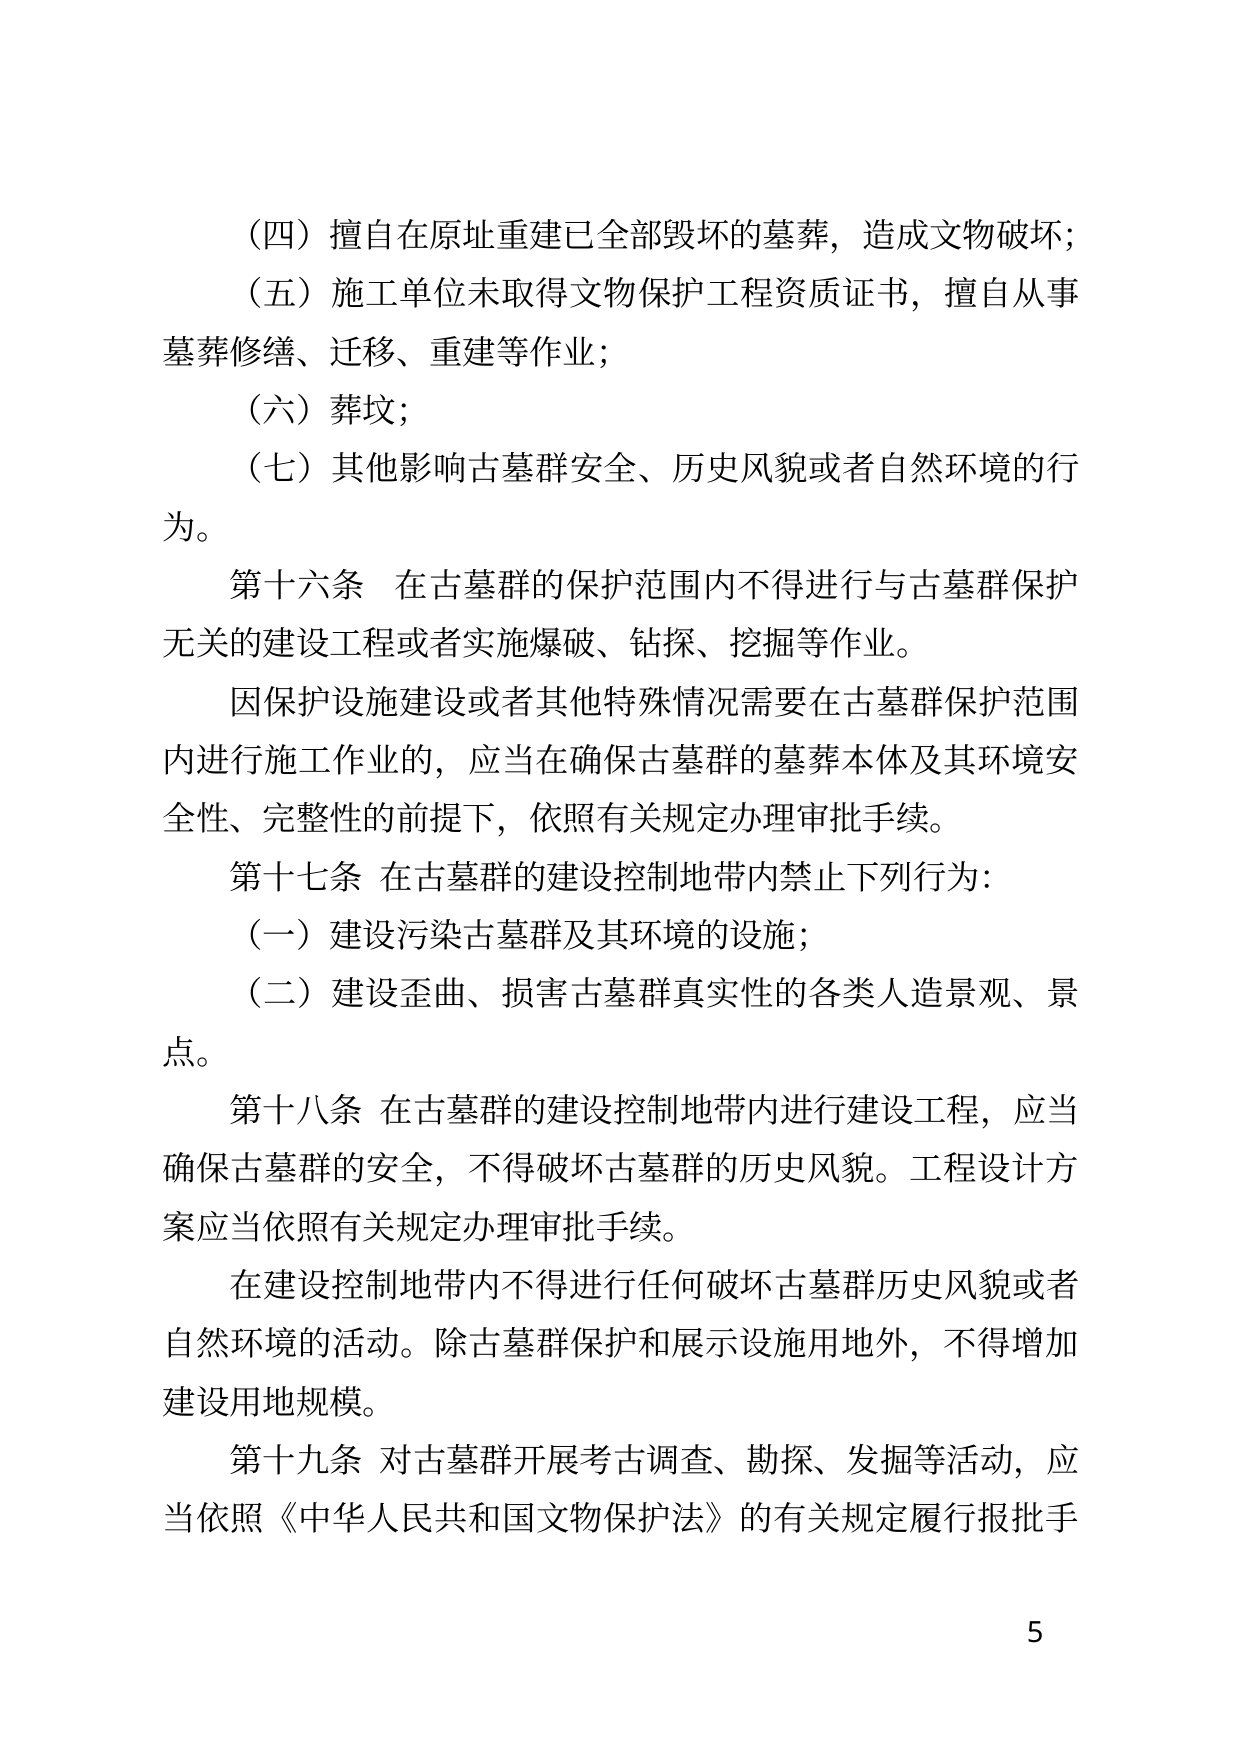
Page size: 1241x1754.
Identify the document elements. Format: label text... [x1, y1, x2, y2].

text 在建设控制地带内不得进行任何破坏古墓群历史风貌或者自然环境的活动。除古墓群保护和展示设施用地外，不得增加建设用地规模。 [162, 1251, 1081, 1426]
text 第十七条 在古墓群的建设控制地带内禁止下列行为： [162, 842, 1081, 901]
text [162, 1426, 1081, 1542]
text （五）施工单位未取得文物保护工程资质证书，擅自从事墓葬修缮、迁移、重建等作业； [162, 259, 1081, 376]
text （六）葬坟； [162, 376, 1081, 434]
text （四）擅自在原址重建已全部毁坏的墓葬，造成文物破坏； [162, 201, 1081, 259]
text （二）建设歪曲、损害古墓群真实性的各类人造景观、景点。 [162, 959, 1081, 1076]
text 第十六条 在古墓群的保护范围内不得进行与古墓群保护无关的建设工程或者实施爆破、钻探、挖掘等作业。 [162, 551, 1081, 667]
text （七）其他影响古墓群安全、历史风貌或者自然环境的行为。 [162, 434, 1081, 551]
text 因保护设施建设或者其他特殊情况需要在古墓群保护范围内进行施工作业的，应当在确保古墓群的墓葬本体及其环境安全性、完整性的前提下，依照有关规定办理审批手续。 [162, 667, 1081, 842]
text （一）建设污染古墓群及其环境的设施； [162, 901, 1081, 959]
text 第十八条 在古墓群的建设控制地带内进行建设工程，应当确保古墓群的安全，不得破坏古墓群的历史风貌。工程设计方案应当依照有关规定办理审批手续。 [162, 1076, 1081, 1251]
